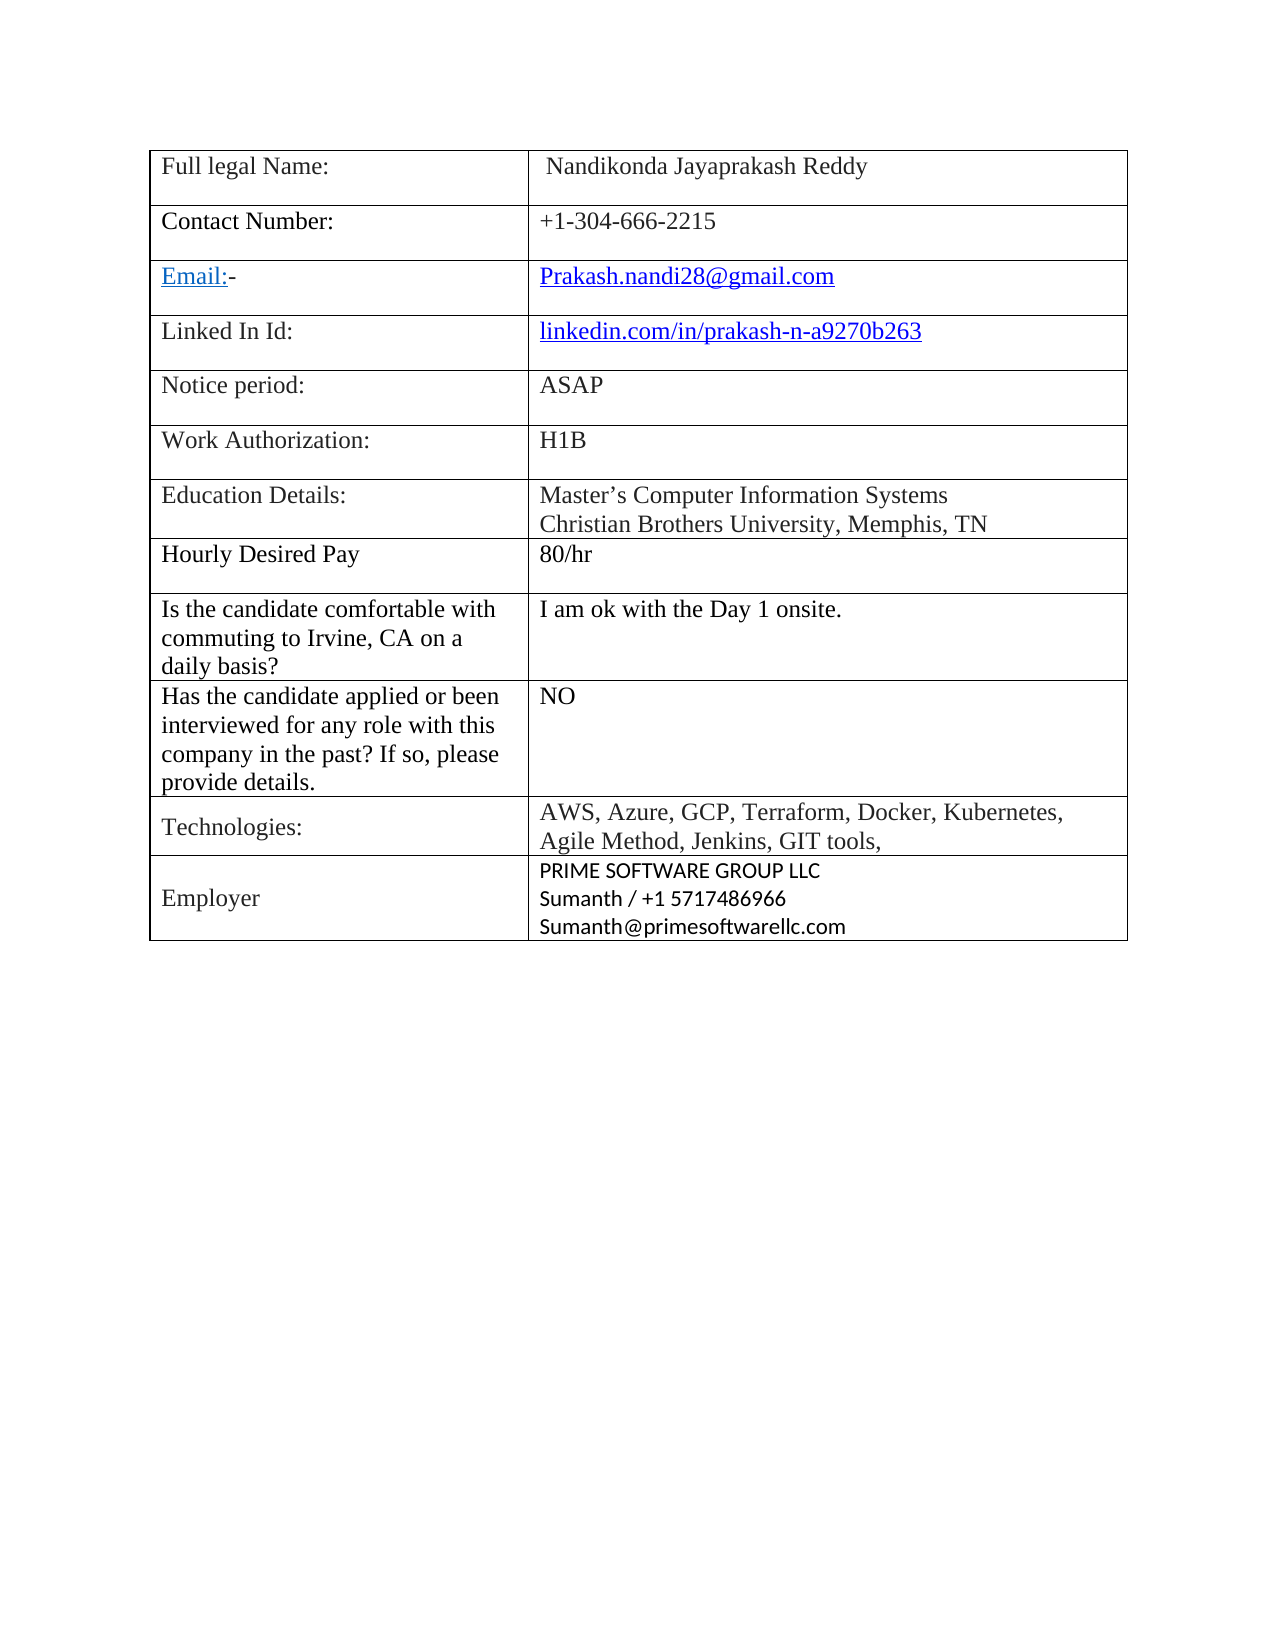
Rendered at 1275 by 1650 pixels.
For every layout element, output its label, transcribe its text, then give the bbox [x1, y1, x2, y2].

table_cell Prakash.nandi28@gmail.com [529, 261, 1127, 315]
table_cell Hourly Desired Pay [151, 539, 528, 593]
table_cell ASAP [529, 371, 1127, 424]
table_cell AWS, Azure, GCP, Terraform, Docker, Kubernetes, Agile Method, Jenkins, GIT tools, [529, 797, 1127, 855]
table_header Nandikonda Jayaprakash Reddy [529, 151, 1127, 205]
table_cell PRIME SOFTWARE GROUP LLC Sumanth / +1 5717486966 Sumanth@primesoftwarellc.com [529, 856, 1127, 940]
table_cell Work Authorization: [151, 426, 528, 479]
table_cell Is the candidate comfortable with commuting to Irvine, CA on a daily basis? [151, 594, 528, 680]
table_cell linkedin.com/in/prakash-n-a9270b263 [529, 316, 1127, 369]
table_cell NO [529, 681, 1127, 796]
table_cell +1-304-666-2215 [529, 206, 1127, 260]
table_cell Has the candidate applied or been interviewed for any role with this company in the past? If so, please provide details. [151, 681, 528, 796]
table_cell Contact Number: [151, 206, 528, 260]
table_cell Technologies: [151, 797, 528, 855]
table_cell Employer [151, 856, 528, 940]
table_cell Email:- [151, 261, 528, 315]
table_cell H1B [529, 426, 1127, 479]
table_cell Education Details: [151, 480, 528, 538]
table_cell I am ok with the Day 1 onsite. [529, 594, 1127, 680]
table_cell Linked In Id: [151, 316, 528, 369]
table_header Full legal Name: [151, 151, 528, 205]
table_cell Master’s Computer Information Systems Christian Brothers University, Memphis, TN [529, 480, 1127, 538]
table_cell 80/hr [529, 539, 1127, 593]
table_cell Notice period: [151, 371, 528, 424]
